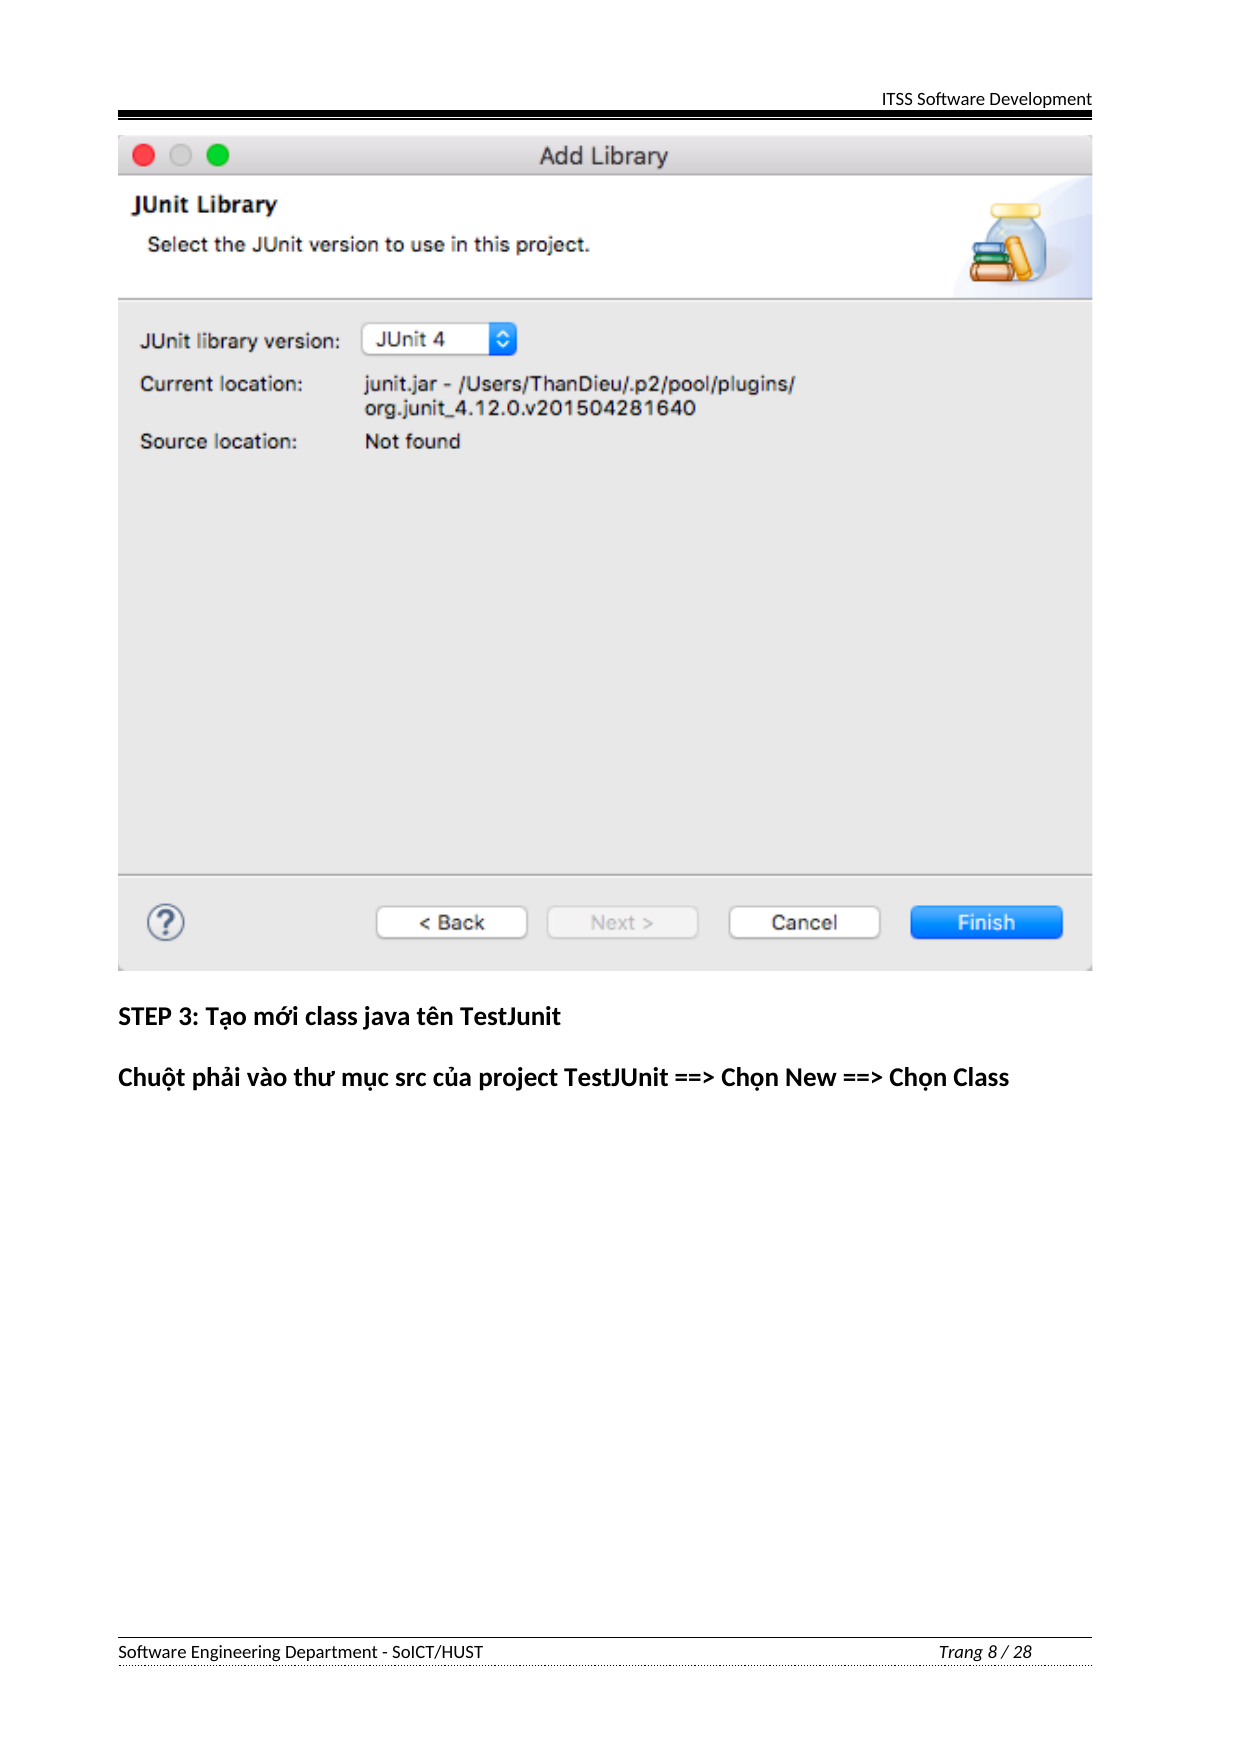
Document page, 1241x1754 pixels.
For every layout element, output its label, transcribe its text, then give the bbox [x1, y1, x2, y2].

text Chuột phải vào thư mục src của project TestJUnit ==> Chọn New ==> Chọn Class [118, 1060, 1092, 1093]
picture [118, 135, 1093, 971]
text STEP 3: Tạo mới class java tên TestJunit [118, 999, 1092, 1033]
